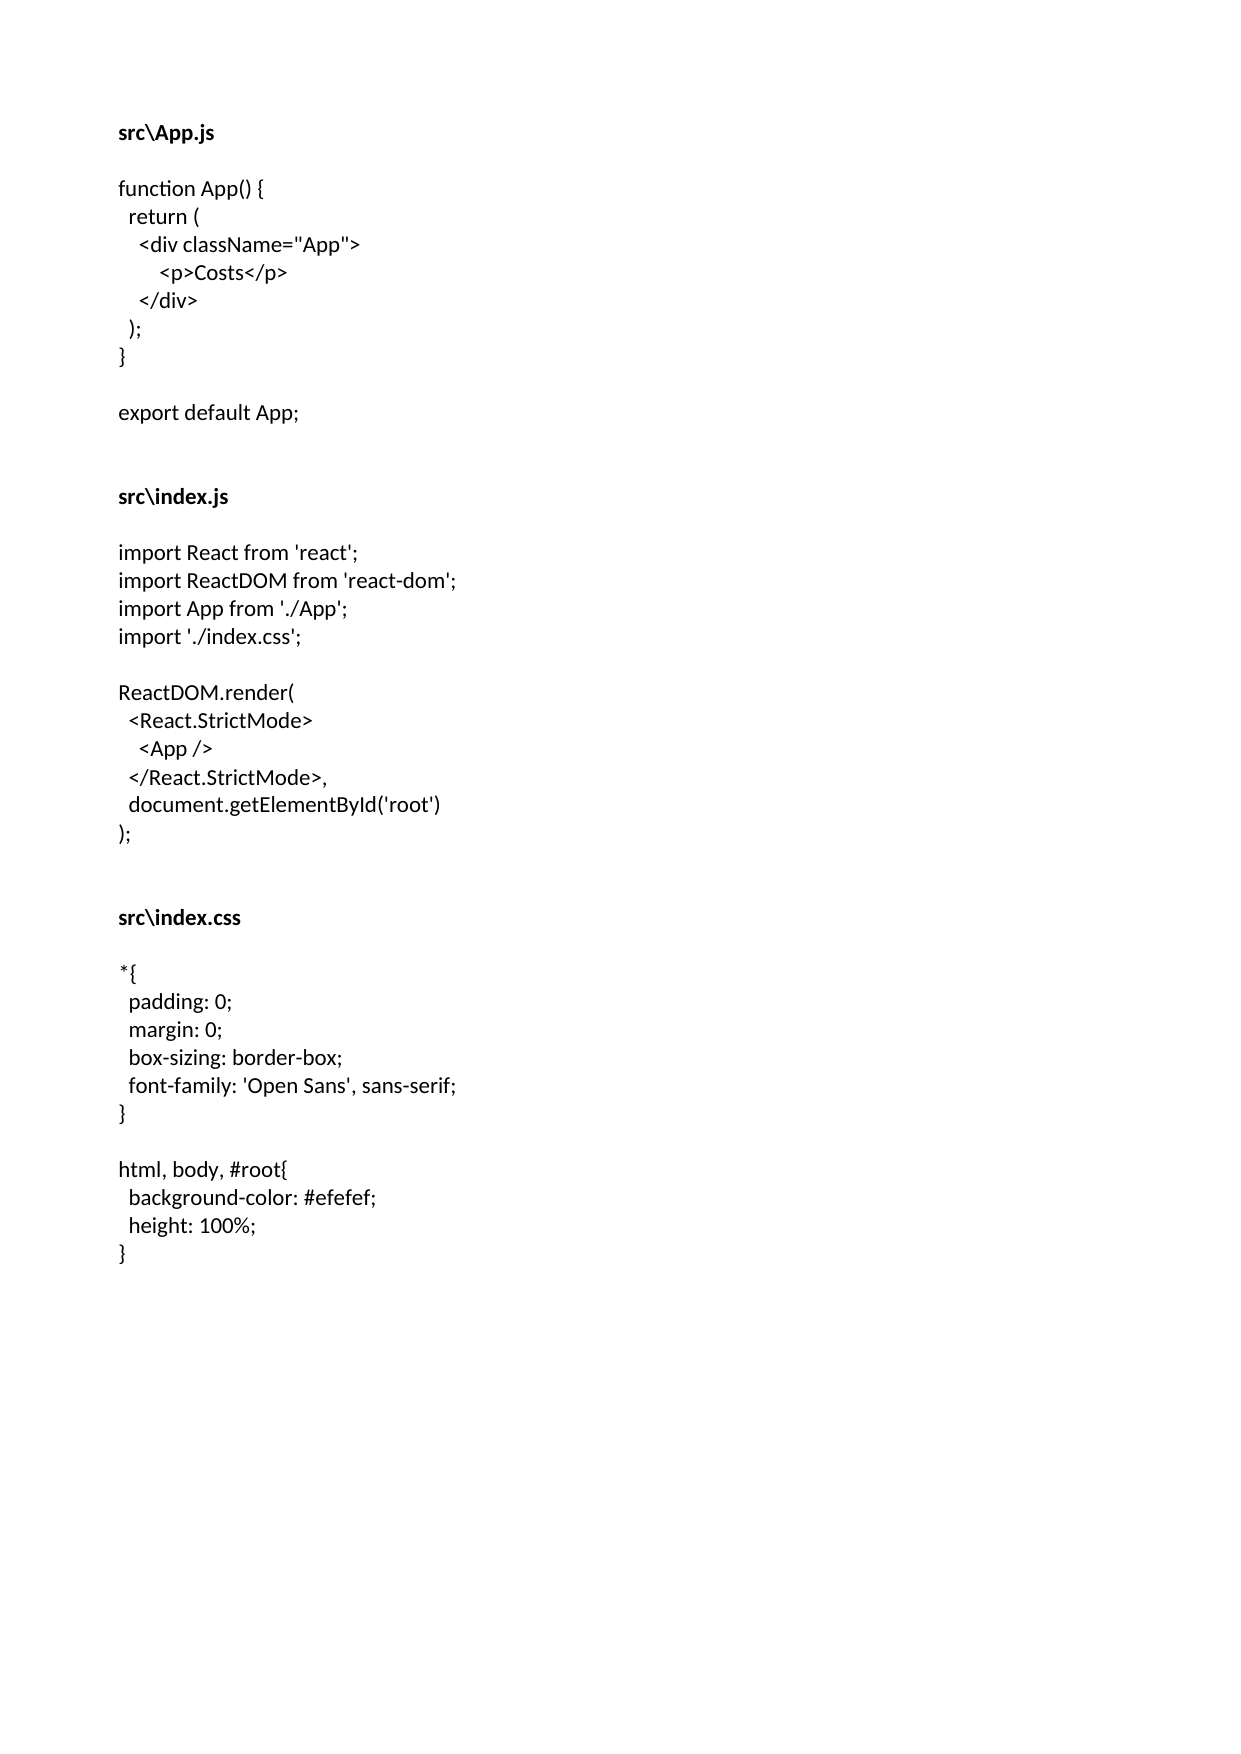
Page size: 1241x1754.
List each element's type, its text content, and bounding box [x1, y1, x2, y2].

text <div className="App"> [118, 230, 1122, 258]
text ReactDOM.render( [118, 678, 1122, 707]
text margin: 0; [118, 1015, 1122, 1043]
text </React.StrictMode>, [118, 763, 1122, 791]
text ); [118, 314, 1122, 342]
text function App() { [118, 174, 1122, 202]
text export default App; [118, 398, 1122, 426]
text html, body, #root{ [118, 1155, 1122, 1183]
text src\index.css [118, 903, 1122, 931]
text import App from './App'; [118, 594, 1122, 622]
text import './index.css'; [118, 622, 1122, 651]
text } [118, 342, 1122, 370]
text height: 100%; [118, 1211, 1122, 1239]
text padding: 0; [118, 987, 1122, 1015]
text <p>Costs</p> [118, 258, 1122, 286]
text <React.StrictMode> [118, 707, 1122, 734]
text return ( [118, 202, 1122, 230]
text *{ [118, 959, 1122, 987]
text } [118, 1239, 1122, 1267]
text box-sizing: border-box; [118, 1043, 1122, 1071]
text <App /> [118, 734, 1122, 763]
text </div> [118, 286, 1122, 314]
text document.getElementById('root') [118, 791, 1122, 819]
text import React from 'react'; [118, 538, 1122, 566]
text ); [118, 819, 1122, 847]
text font-family: 'Open Sans', sans-serif; [118, 1071, 1122, 1099]
text src\index.js [118, 482, 1122, 510]
text src\App.js [118, 118, 1122, 146]
text } [118, 1099, 1122, 1127]
text background-color: #efefef; [118, 1183, 1122, 1211]
text import ReactDOM from 'react-dom'; [118, 566, 1122, 594]
